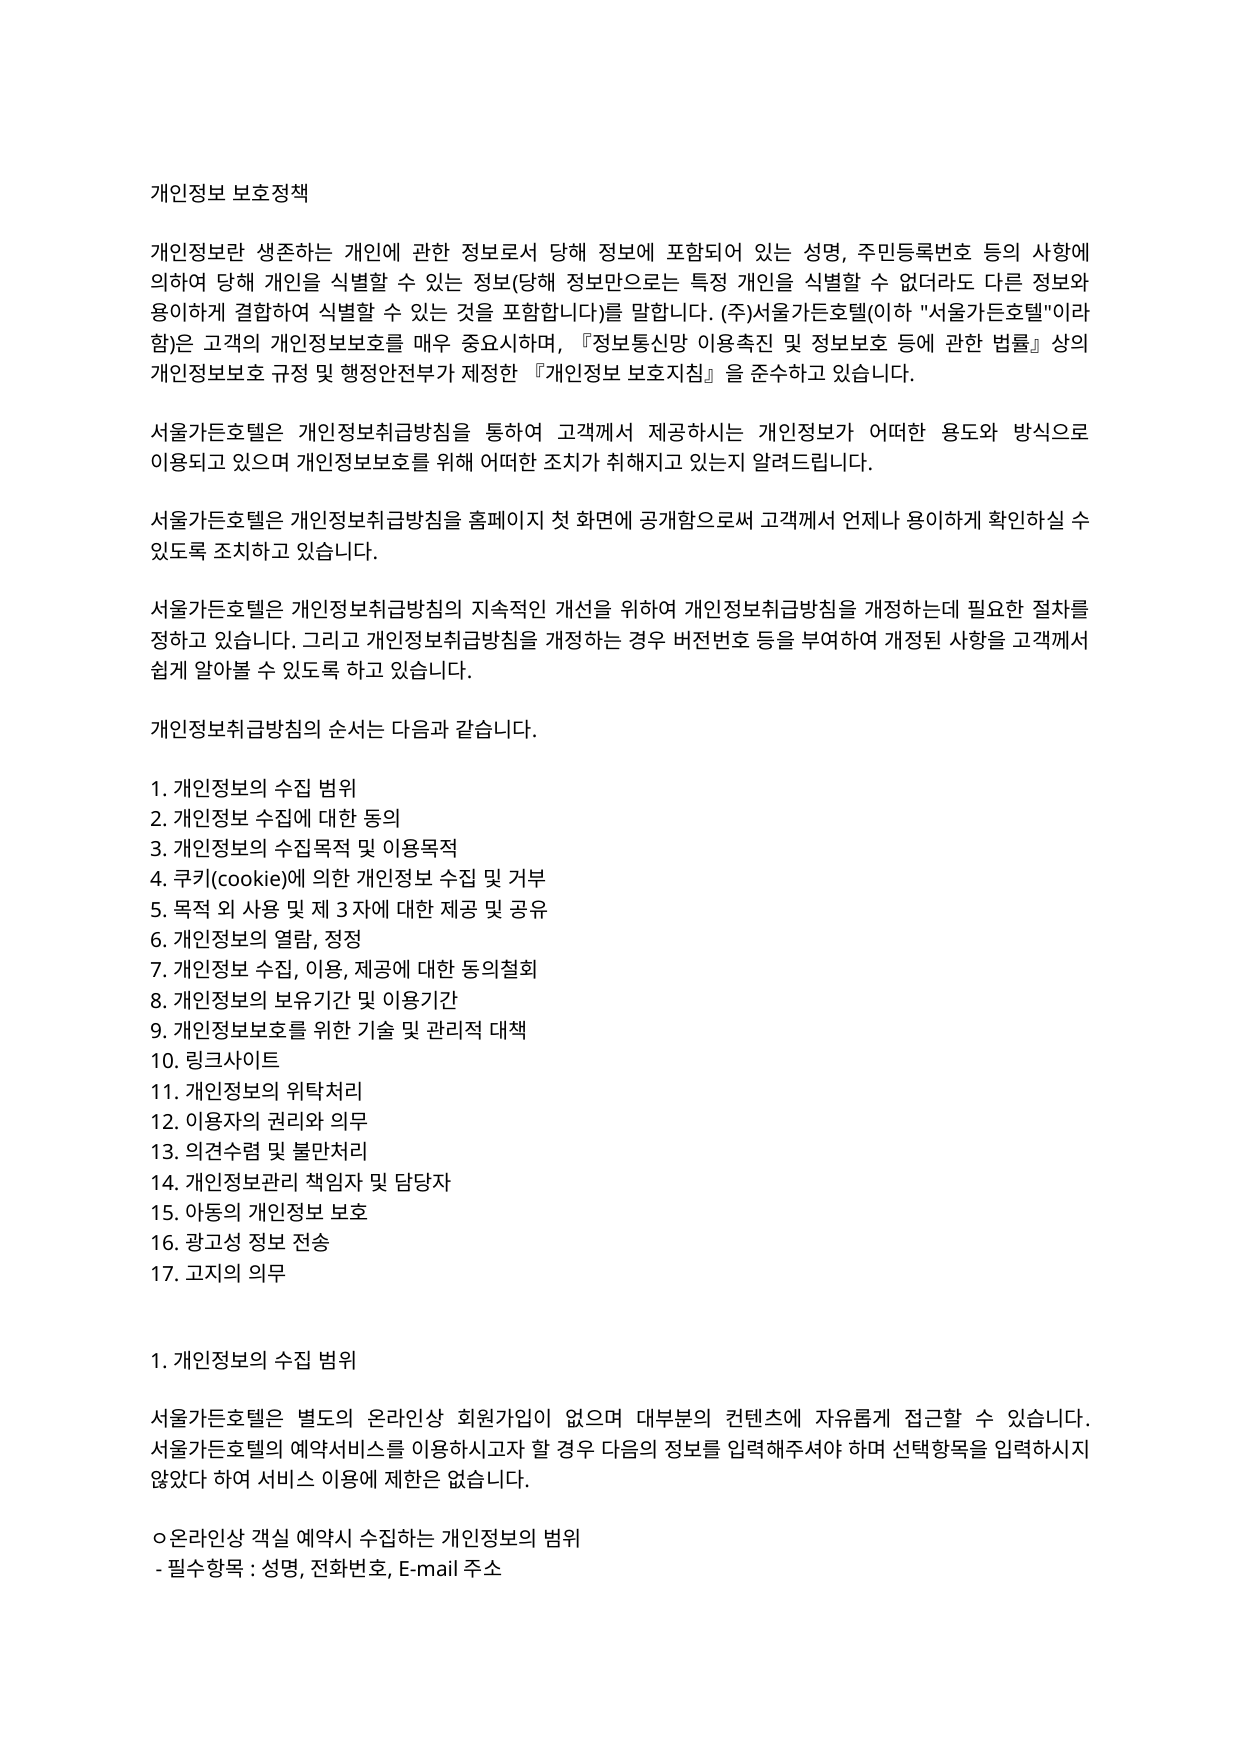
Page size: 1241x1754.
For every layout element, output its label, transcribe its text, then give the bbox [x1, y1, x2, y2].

text 13. 의견수렴 및 불만처리 [150, 1136, 1090, 1166]
text 10. 링크사이트 [150, 1044, 1090, 1075]
text 5. 목적 외 사용 및 제 3자에 대한 제공 및 공유 [150, 893, 1090, 923]
text 16. 광고성 정보 전송 [150, 1226, 1090, 1257]
text 7. 개인정보 수집, 이용, 제공에 대한 동의철회 [150, 954, 1090, 984]
text 서울가든호텔은 별도의 온라인상 회원가입이 없으며 대부분의 컨텐츠에 자유롭게 접근할 수 있습니다. 서울가든호텔의 예약서비스를 이용하시고자 할 경우 다음의 정보를 입력해주셔야 하며 선택항목을 입력하시지 않았다 하여 서비스 이용에 제한은 없습니다. [150, 1403, 1090, 1493]
text 11. 개인정보의 위탁처리 [150, 1075, 1090, 1105]
text 1. 개인정보의 수집 범위 [150, 772, 1090, 802]
text 14. 개인정보관리 책임자 및 담당자 [150, 1166, 1090, 1196]
text 3. 개인정보의 수집목적 및 이용목적 [150, 832, 1090, 863]
text 1. 개인정보의 수집 범위 [150, 1344, 1090, 1374]
text 서울가든호텔은 개인정보취급방침의 지속적인 개선을 위하여 개인정보취급방침을 개정하는데 필요한 절차를 정하고 있습니다. 그리고 개인정보취급방침을 개정하는 경우 버전번호 등을 부여하여 개정된 사항을 고객께서 쉽게 알아볼 수 있도록 하고 있습니다. [150, 594, 1090, 684]
text 서울가든호텔은 개인정보취급방침을 홈페이지 첫 화면에 공개함으로써 고객께서 언제나 용이하게 확인하실 수 있도록 조치하고 있습니다. [150, 505, 1090, 565]
text - 필수항목 : 성명, 전화번호, E-mail 주소 [150, 1552, 1090, 1582]
text 15. 아동의 개인정보 보호 [150, 1196, 1090, 1226]
text 개인정보 보호정책 [150, 177, 1090, 207]
text 개인정보란 생존하는 개인에 관한 정보로서 당해 정보에 포함되어 있는 성명, 주민등록번호 등의 사항에 의하여 당해 개인을 식별할 수 있는 정보(당해 정보만으로는 특정 개인을 식별할 수 없더라도 다른 정보와 용이하게 결합하여 식별할 수 있는 것을 포함합니다)를 말합니다. (주)서울가든호텔(이하 "서울가든호텔"이라 함)은 고객의 개인정보보호를 매우 중요시하며, 『정보통신망 이용촉진 및 정보보호 등에 관한 법률』상의 개인정보보호 규정 및 행정안전부가 제정한 『개인정보 보호지침』을 준수하고 있습니다. [150, 236, 1090, 387]
text 서울가든호텔은 개인정보취급방침을 통하여 고객께서 제공하시는 개인정보가 어떠한 용도와 방식으로 이용되고 있으며 개인정보보호를 위해 어떠한 조치가 취해지고 있는지 알려드립니다. [150, 416, 1090, 476]
text 12. 이용자의 권리와 의무 [150, 1105, 1090, 1136]
text 8. 개인정보의 보유기간 및 이용기간 [150, 984, 1090, 1014]
text 개인정보취급방침의 순서는 다음과 같습니다. [150, 713, 1090, 743]
text 9. 개인정보보호를 위한 기술 및 관리적 대책 [150, 1014, 1090, 1044]
text ㅇ온라인상 객실 예약시 수집하는 개인정보의 범위 [150, 1522, 1090, 1552]
text 6. 개인정보의 열람, 정정 [150, 923, 1090, 954]
text 17. 고지의 의무 [150, 1257, 1090, 1287]
text 2. 개인정보 수집에 대한 동의 [150, 802, 1090, 832]
text 4. 쿠키(cookie)에 의한 개인정보 수집 및 거부 [150, 863, 1090, 893]
